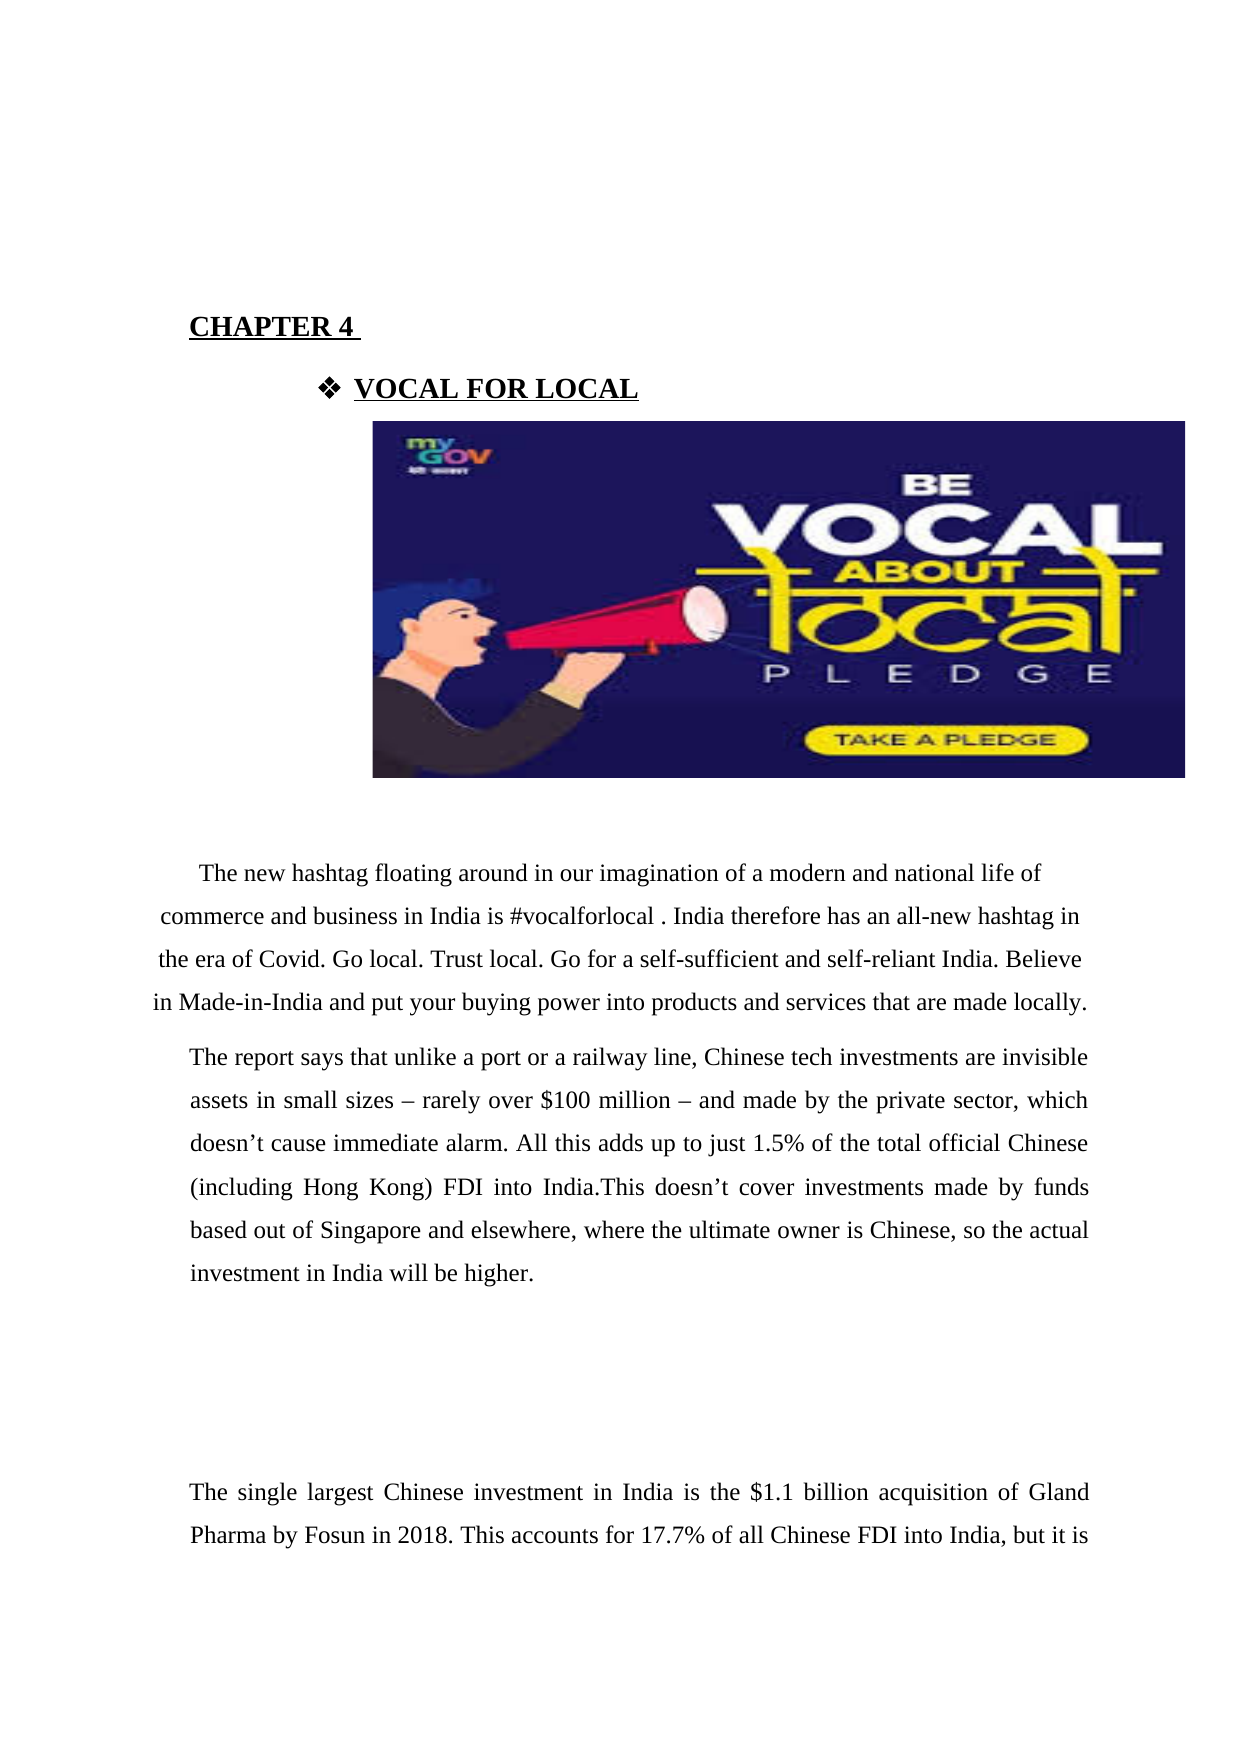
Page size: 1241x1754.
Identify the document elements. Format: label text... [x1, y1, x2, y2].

text The new hashtag floating around in our imagination of a modern and national life of commerce and business in India is #vocalforlocal . India therefore has an all-new hashtag in the era of Covid. Go local. Trust local. Go for a self-sufficient and self-reliant India. Believe in Made-in-India and put your buying power into products and services that are made locally. [150, 858, 1090, 1016]
list VOCAL FOR LOCAL [316, 371, 1090, 404]
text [189, 1477, 1090, 1548]
text The report says that unlike a port or a railway line, Chinese tech investments are invisible assets in small sizes – rarely over $100 million – and made by the private sector, which doesn’t cause immediate alarm. All this adds up to just 1.5% of the total official Chinese (including Hong Kong) FDI into India.This doesn’t cover investments made by funds based out of Singapore and elsewhere, where the ultimate owner is Chinese, so the actual investment in India will be higher. [189, 1042, 1090, 1287]
text CHAPTER 4 [189, 309, 1090, 342]
